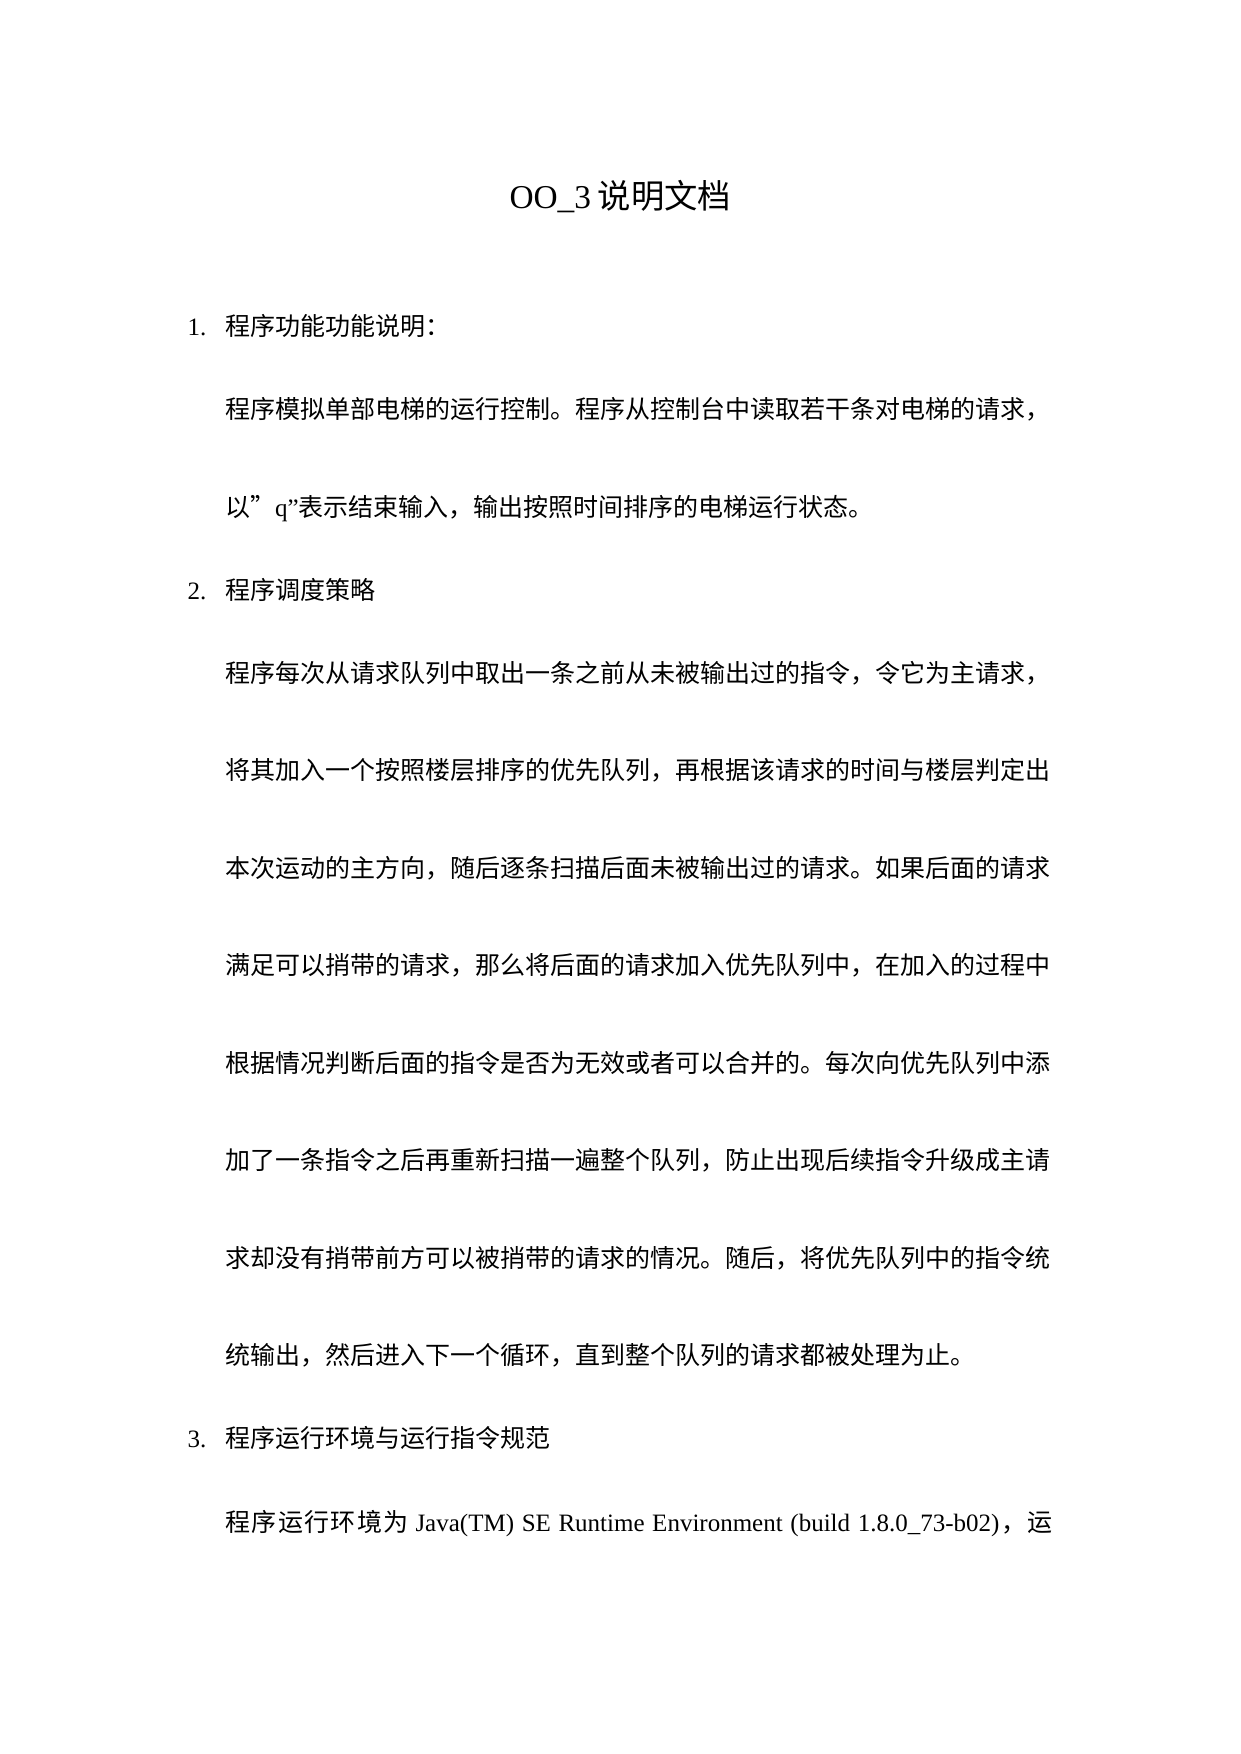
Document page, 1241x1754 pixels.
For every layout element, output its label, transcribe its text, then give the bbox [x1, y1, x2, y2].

list 程序模拟单部电梯的运行控制。程序从控制台中读取若干条对电梯的请求，以”q”表示结束输入，输出按照时间排序的电梯运行状态。 [225, 375, 1053, 538]
list 程序每次从请求队列中取出一条之前从未被输出过的指令，令它为主请求，将其加入一个按照楼层排序的优先队列，再根据该请求的时间与楼层判定出本次运动的主方向，随后逐条扫描后面未被输出过的请求。如果后面的请求满足可以捎带的请求，那么将后面的请求加入优先队列中，在加入的过程中根据情况判断后面的指令是否为无效或者可以合并的。每次向优先队列中添加了一条指令之后再重新扫描一遍整个队列，防止出现后续指令升级成主请求却没有捎带前方可以被捎带的请求的情况。随后，将优先队列中的指令统统输出，然后进入下一个循环，直到整个队列的请求都被处理为止。 [225, 639, 1053, 1386]
list 程序运行环境与运行指令规范 [187, 1404, 1053, 1469]
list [225, 1488, 1053, 1553]
list 程序调度策略 [187, 556, 1053, 621]
text OO_3说明文档 [187, 162, 1053, 227]
list 程序功能功能说明： [187, 292, 1053, 357]
